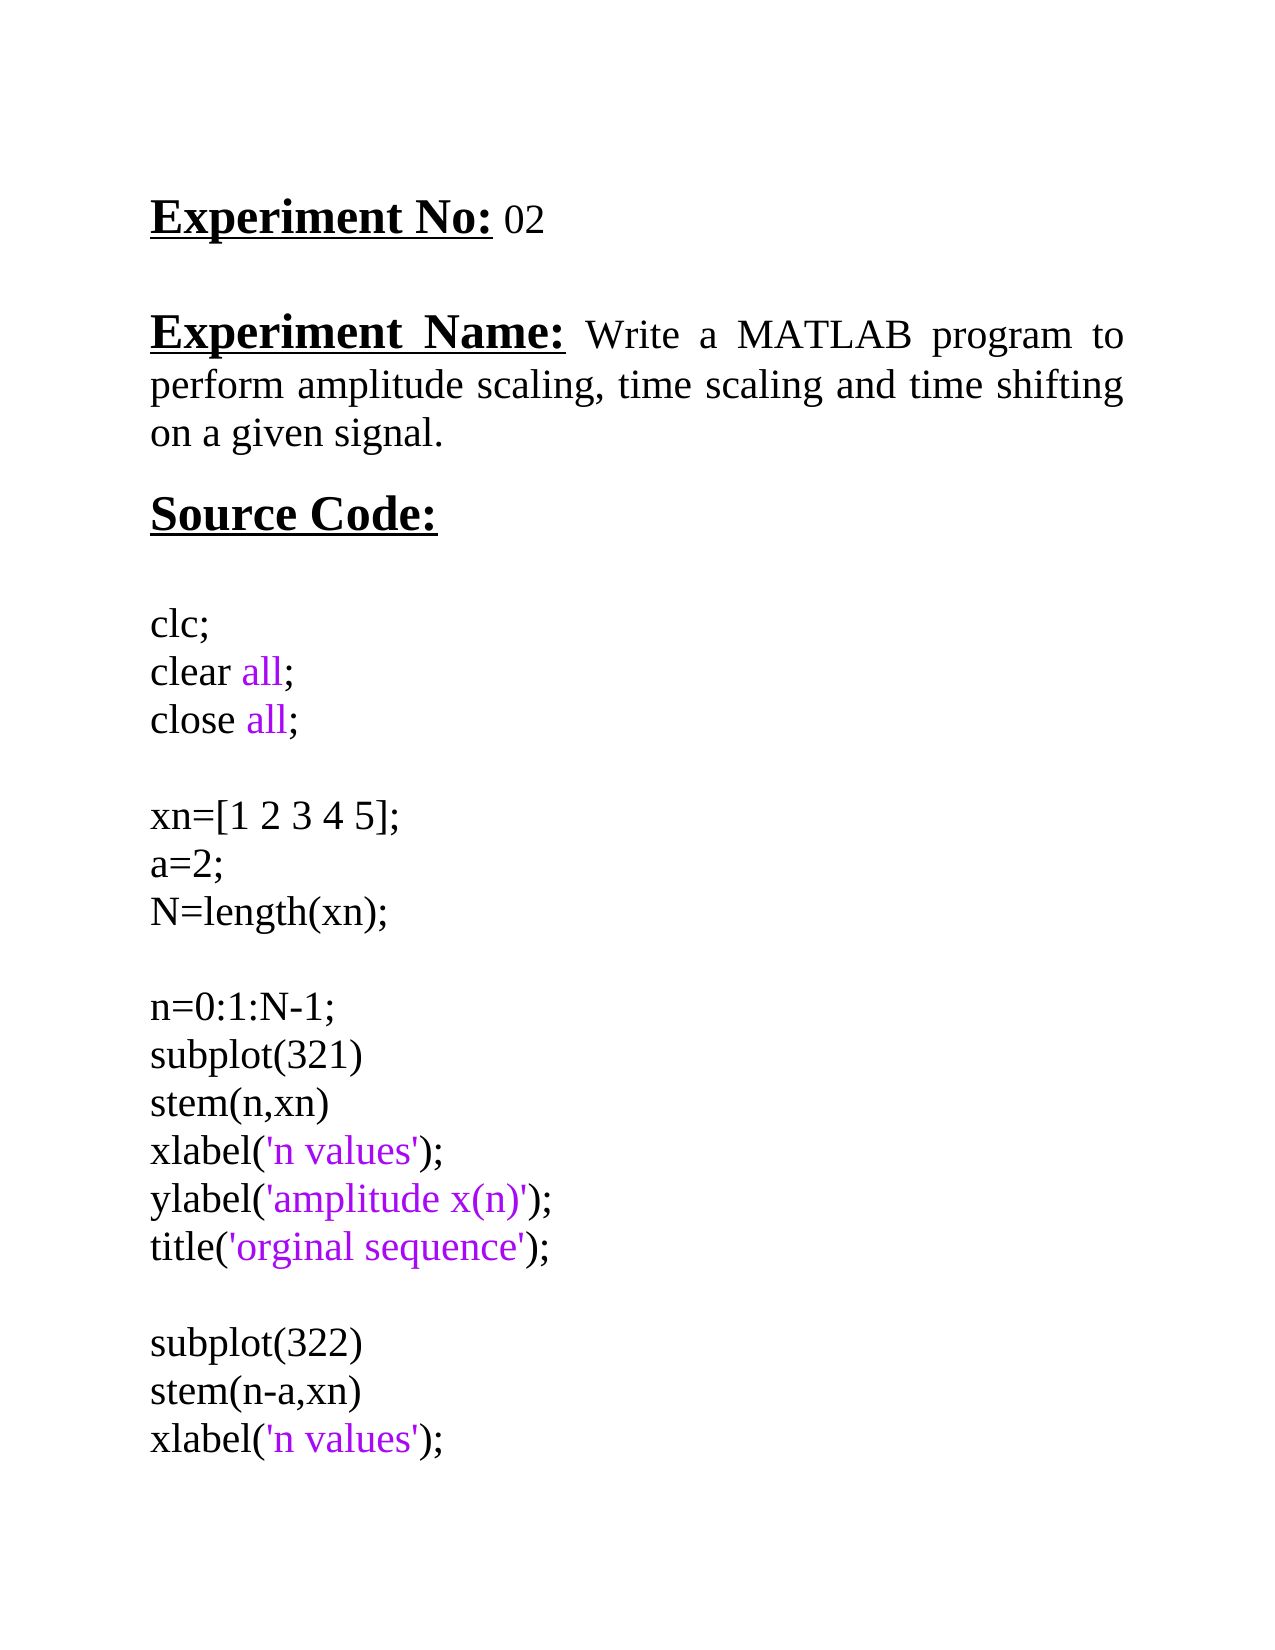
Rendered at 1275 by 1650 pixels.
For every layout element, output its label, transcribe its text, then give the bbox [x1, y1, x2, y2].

text Experiment No: 02 [150, 187, 1125, 244]
text close all; [150, 694, 1125, 742]
text ylabel('amplitude x(n)'); [150, 1173, 1125, 1221]
text subplot(321) [150, 1030, 1125, 1078]
text Experiment Name: Write a MATLAB program to perform amplitude scaling, time scaling and time shifting on a given signal. [150, 302, 1125, 455]
text n=0:1:N-1; [150, 982, 1125, 1030]
text xlabel('n values'); [150, 1413, 1125, 1461]
text xlabel('n values'); [150, 1126, 1125, 1173]
text stem(n-a,xn) [150, 1365, 1125, 1413]
text Source Code: [150, 483, 1125, 541]
text clc; [150, 598, 1125, 646]
text xn=[1 2 3 4 5]; [150, 790, 1125, 838]
text title('orginal sequence'); [150, 1221, 1125, 1269]
text a=2; [150, 838, 1125, 886]
text N=length(xn); [150, 886, 1125, 934]
text stem(n,xn) [150, 1078, 1125, 1126]
text subplot(322) [150, 1317, 1125, 1365]
text clear all; [150, 646, 1125, 694]
